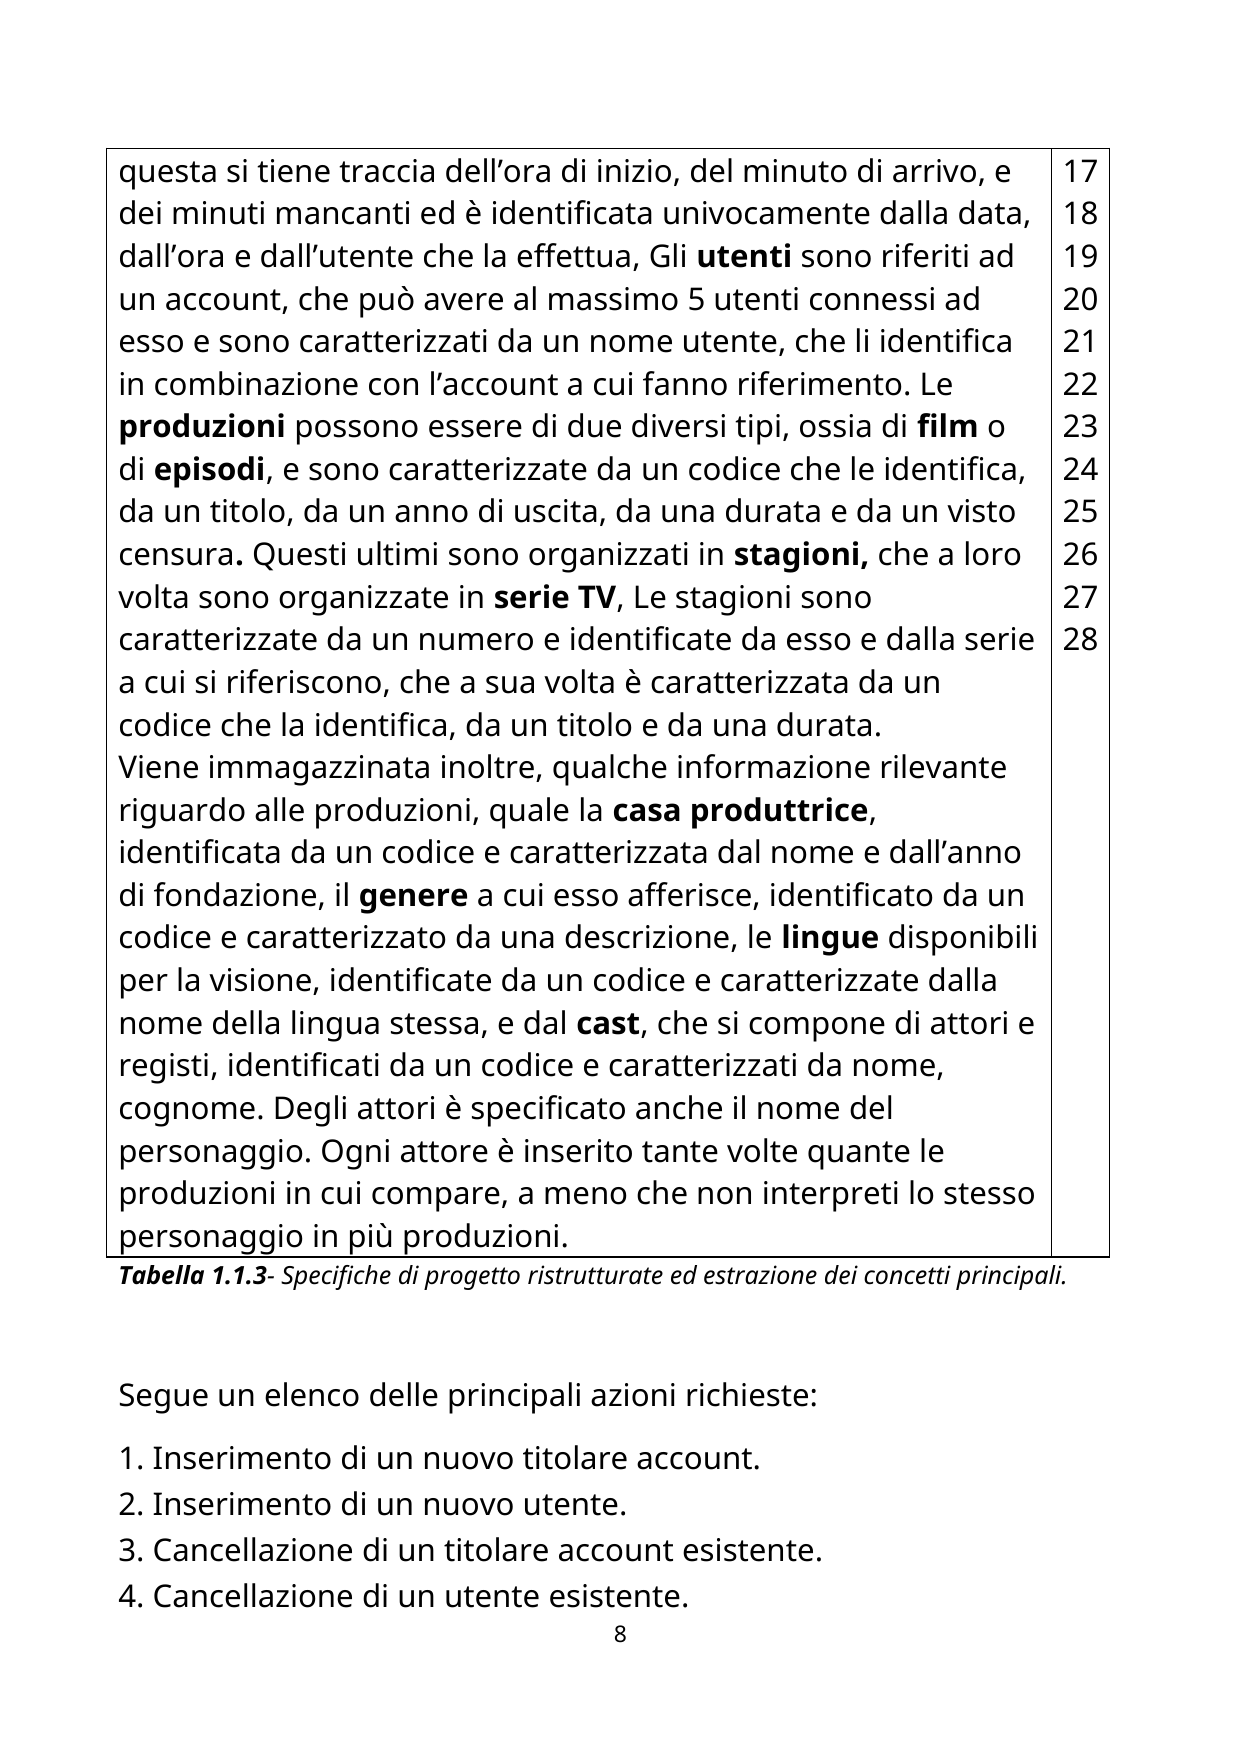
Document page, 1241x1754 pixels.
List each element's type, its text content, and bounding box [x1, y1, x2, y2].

text Tabella 1.1.3- Specifiche di progetto ristrutturate ed estrazione dei concetti principali. [118, 1257, 1122, 1291]
text 1. Inserimento di un nuovo titolare account. [118, 1436, 1122, 1479]
text Segue un elenco delle principali azioni richieste: [118, 1373, 1122, 1416]
text 3. Cancellazione di un titolare account esistente. [118, 1528, 1122, 1571]
text 4. Cancellazione di un utente esistente. [118, 1574, 1122, 1616]
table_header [107, 149, 1051, 1256]
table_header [1052, 149, 1109, 1256]
text 2. Inserimento di un nuovo utente. [118, 1482, 1122, 1524]
